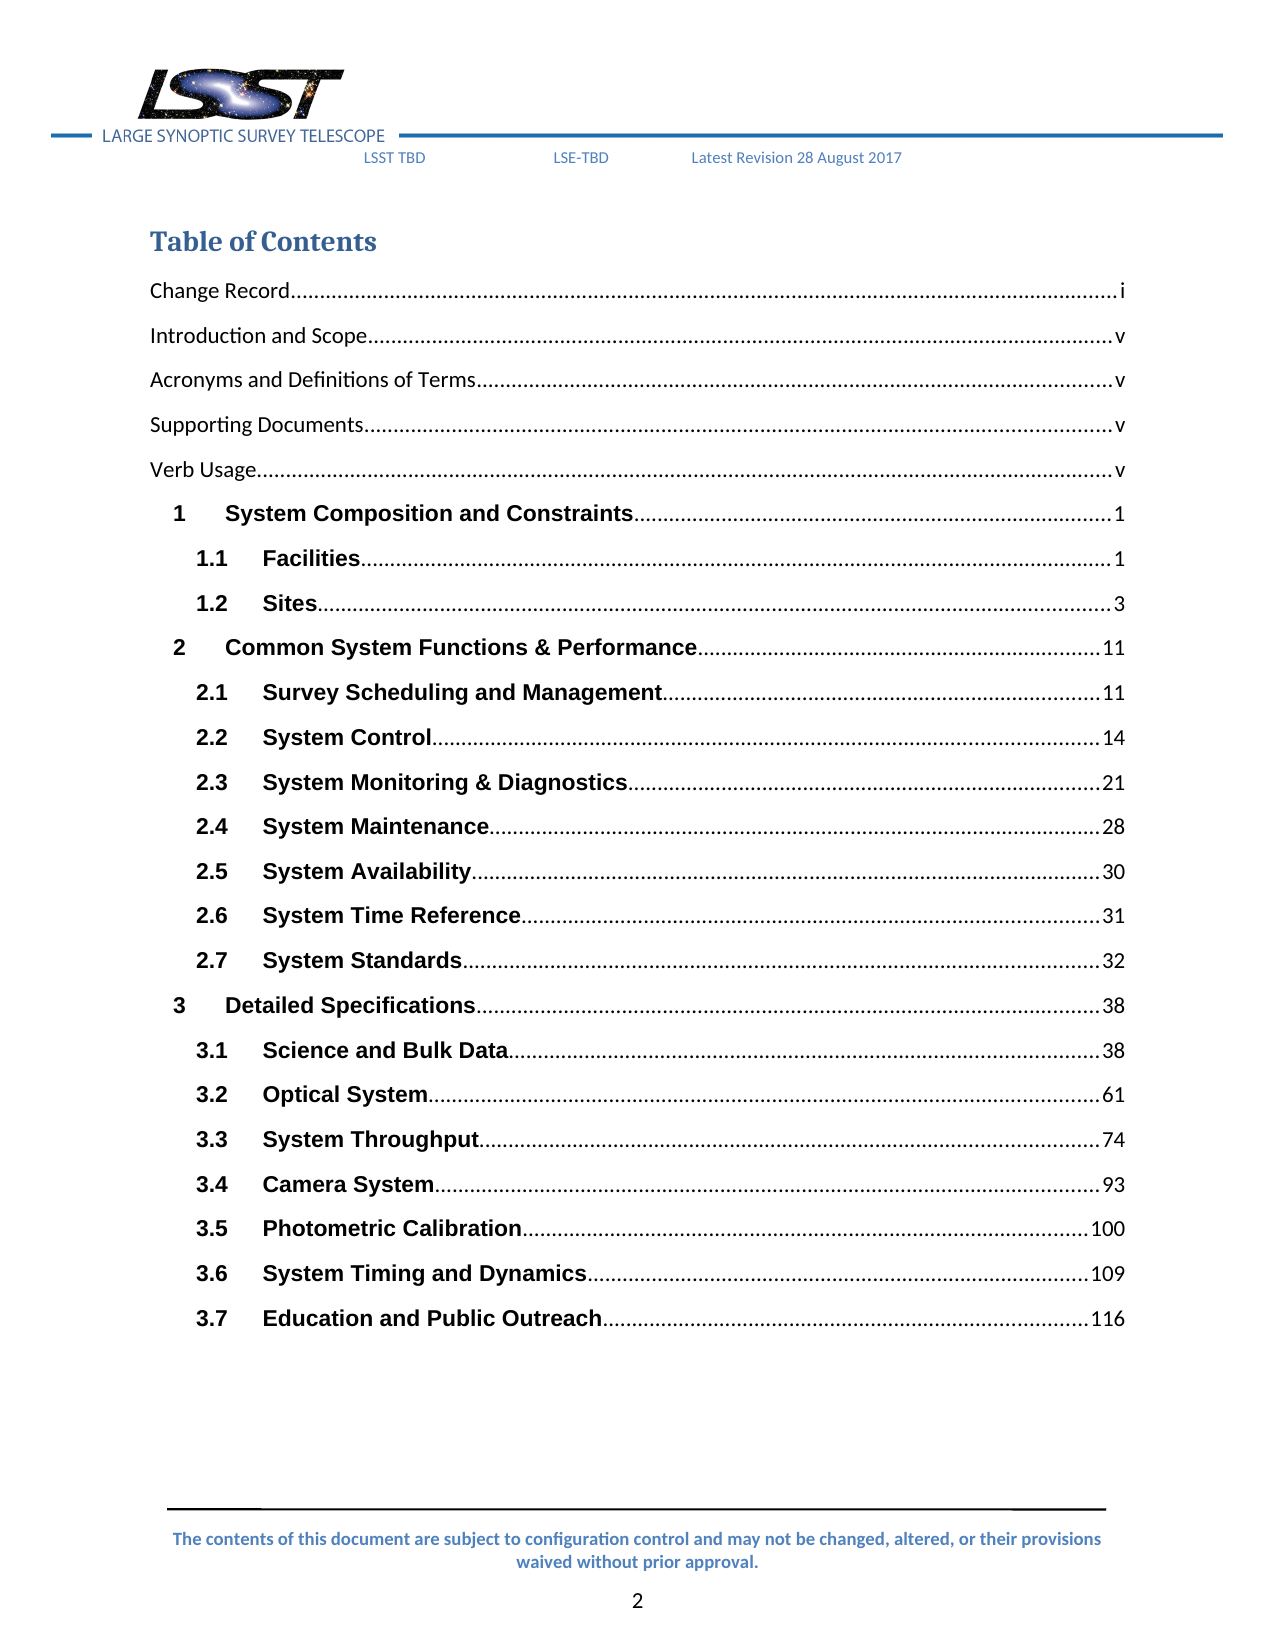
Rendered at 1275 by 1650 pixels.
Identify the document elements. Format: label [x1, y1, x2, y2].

picture [46, 57, 1229, 147]
